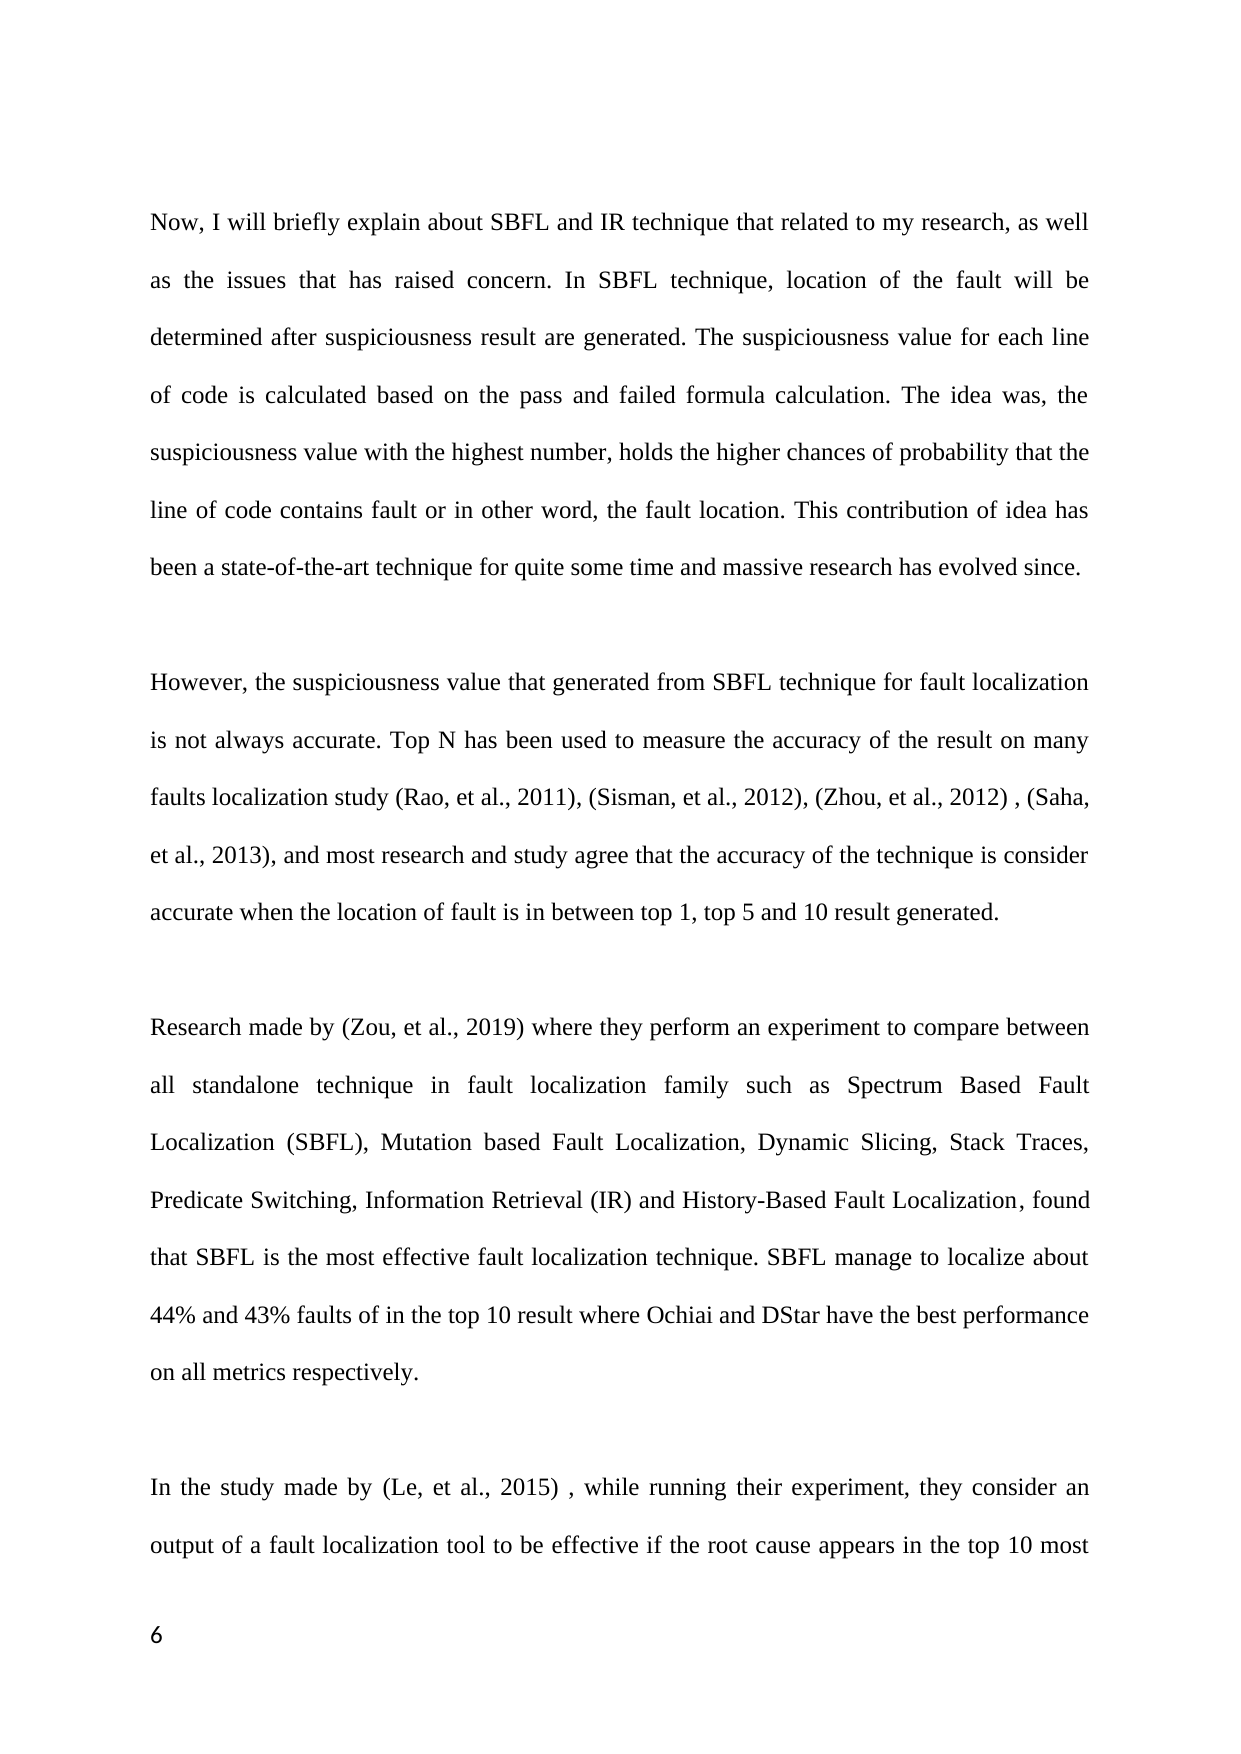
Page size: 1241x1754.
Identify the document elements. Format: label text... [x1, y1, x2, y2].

text However, the suspiciousness value that generated from SBFL technique for fault localization is not always accurate. Top N has been used to measure the accuracy of the result on many faults localization study , , , , and most research and study agree that the accuracy of the technique is consider accurate when the location of fault is in between top 1, top 5 and 10 result generated. [150, 667, 1090, 926]
text Research made by where they perform an experiment to compare between all standalone technique in fault localization family such as Spectrum Based Fault Localization (SBFL), Mutation based Fault Localization, Dynamic Slicing, Stack Traces, Predicate Switching, Information Retrieval (IR) and History-Based Fault Localization, found that SBFL is the most effective fault localization technique. SBFL manage to localize about 44% and 43% faults of in the top 10 result where Ochiai and DStar have the best performance on all metrics respectively. [150, 1012, 1090, 1386]
text Now, I will briefly explain about SBFL and IR technique that related to my research, as well as the issues that has raised concern. In SBFL technique, location of the fault will be determined after suspiciousness result are generated. The suspiciousness value for each line of code is calculated based on the pass and failed formula calculation. The idea was, the suspiciousness value with the highest number, holds the higher chances of probability that the line of code contains fault or in other word, the fault location. This contribution of idea has been a state-of-the-art technique for quite some time and massive research has evolved since. [150, 207, 1090, 581]
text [150, 1472, 1090, 1559]
